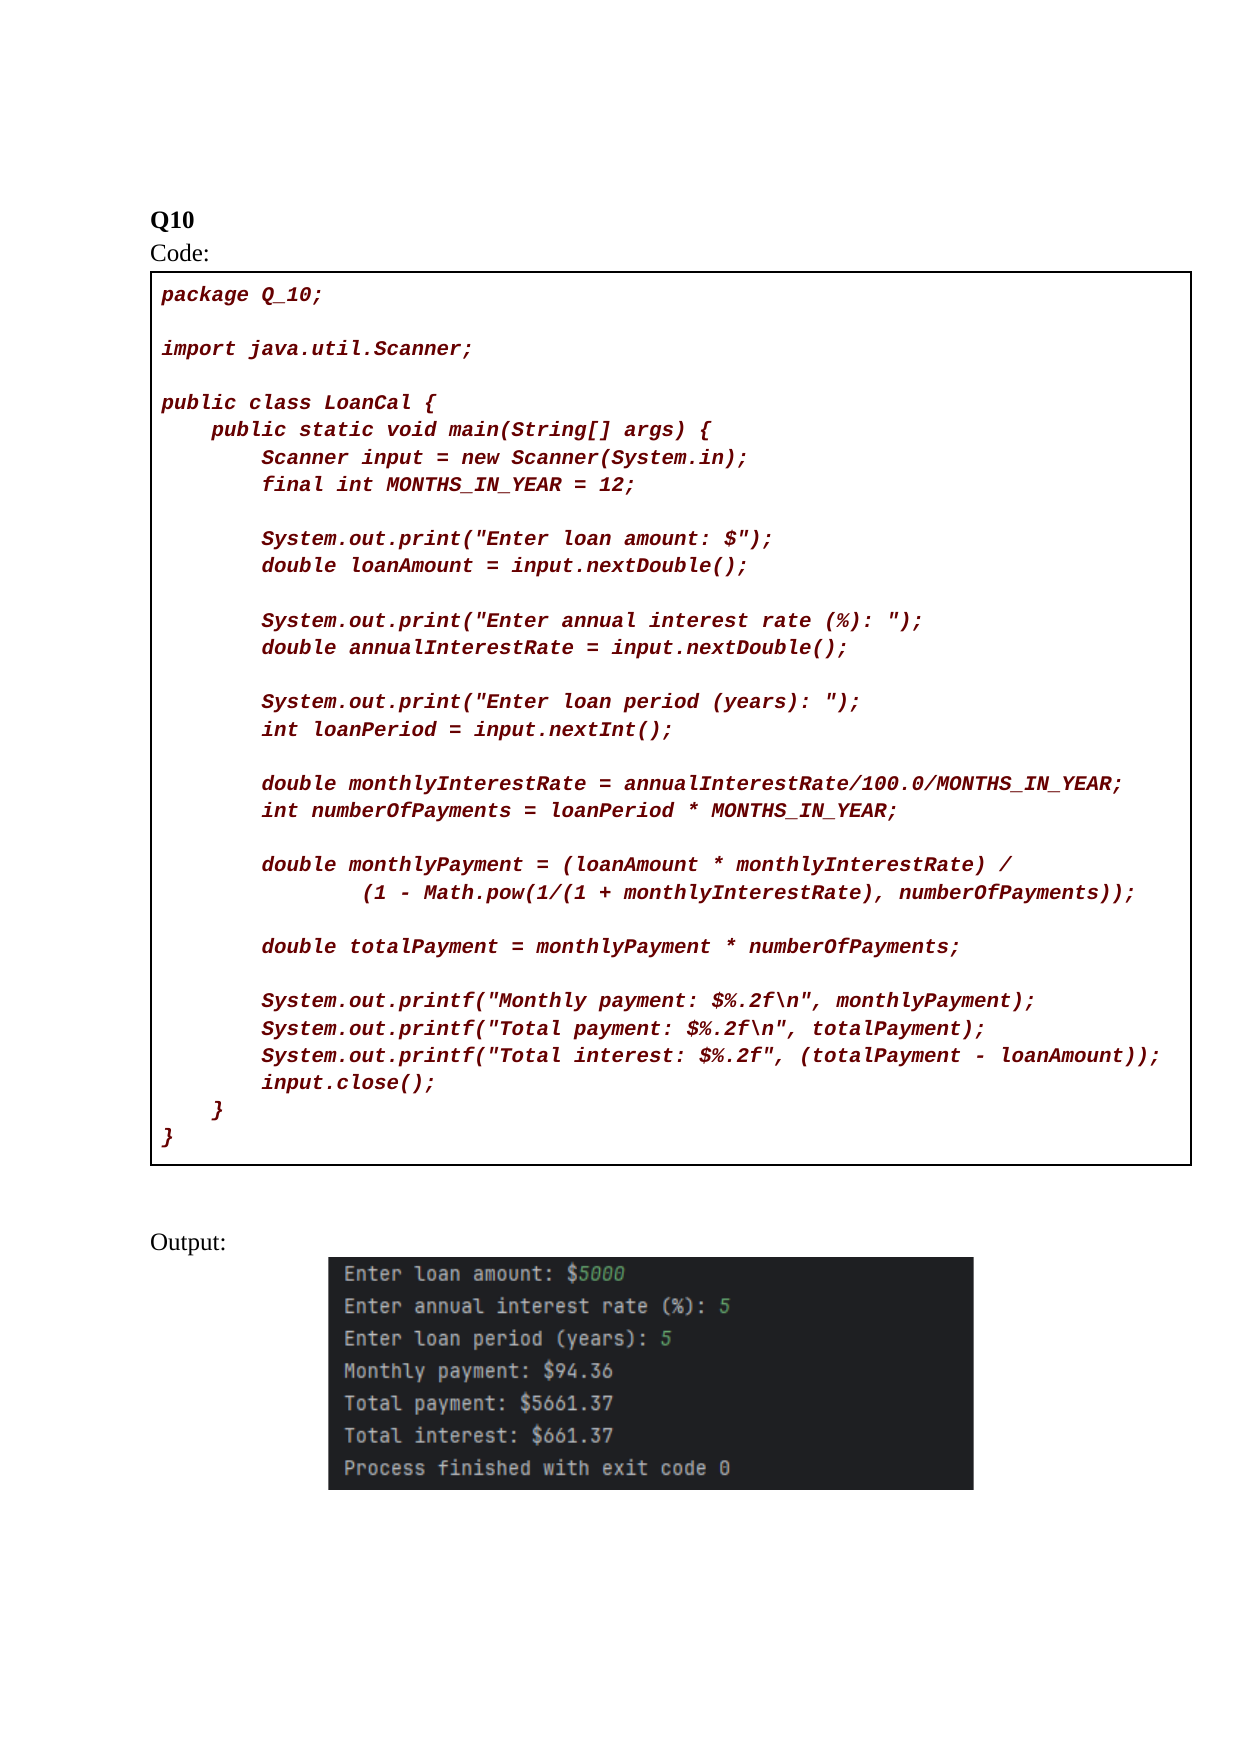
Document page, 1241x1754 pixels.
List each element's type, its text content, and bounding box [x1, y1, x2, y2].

text Output: [150, 1227, 1090, 1256]
text Q10 [150, 205, 1090, 234]
table_header package Q_10; import java.util.Scanner; public class LoanCal { public static void main(String[] args) { Scanner input = new Scanner(System.in); final int MONTHS_IN_YEAR = 12; System.out.print("Enter loan amount: $"); double loanAmount = input.nextDouble(); System.out.print("Enter annual interest rate (%): "); double annualInterestRate = input.nextDouble(); System.out.print("Enter loan period (years): "); int loanPeriod = input.nextInt(); double monthlyInterestRate = annualInterestRate/100.0/MONTHS_IN_YEAR; int numberOfPayments = loanPeriod * MONTHS_IN_YEAR; double monthlyPayment = (loanAmount * monthlyInterestRate) / (1 - Math.pow(1/(1 + monthlyInterestRate), numberOfPayments)); double totalPayment = monthlyPayment * numberOfPayments; System.out.printf("Monthly payment: $%.2f\n", monthlyPayment); System.out.printf("Total payment: $%.2f\n", totalPayment); System.out.printf("Total interest: $%.2f", (totalPayment - loanAmount)); input.close(); } } [152, 273, 1190, 1164]
text Code: [150, 238, 1090, 267]
picture [328, 1257, 974, 1490]
